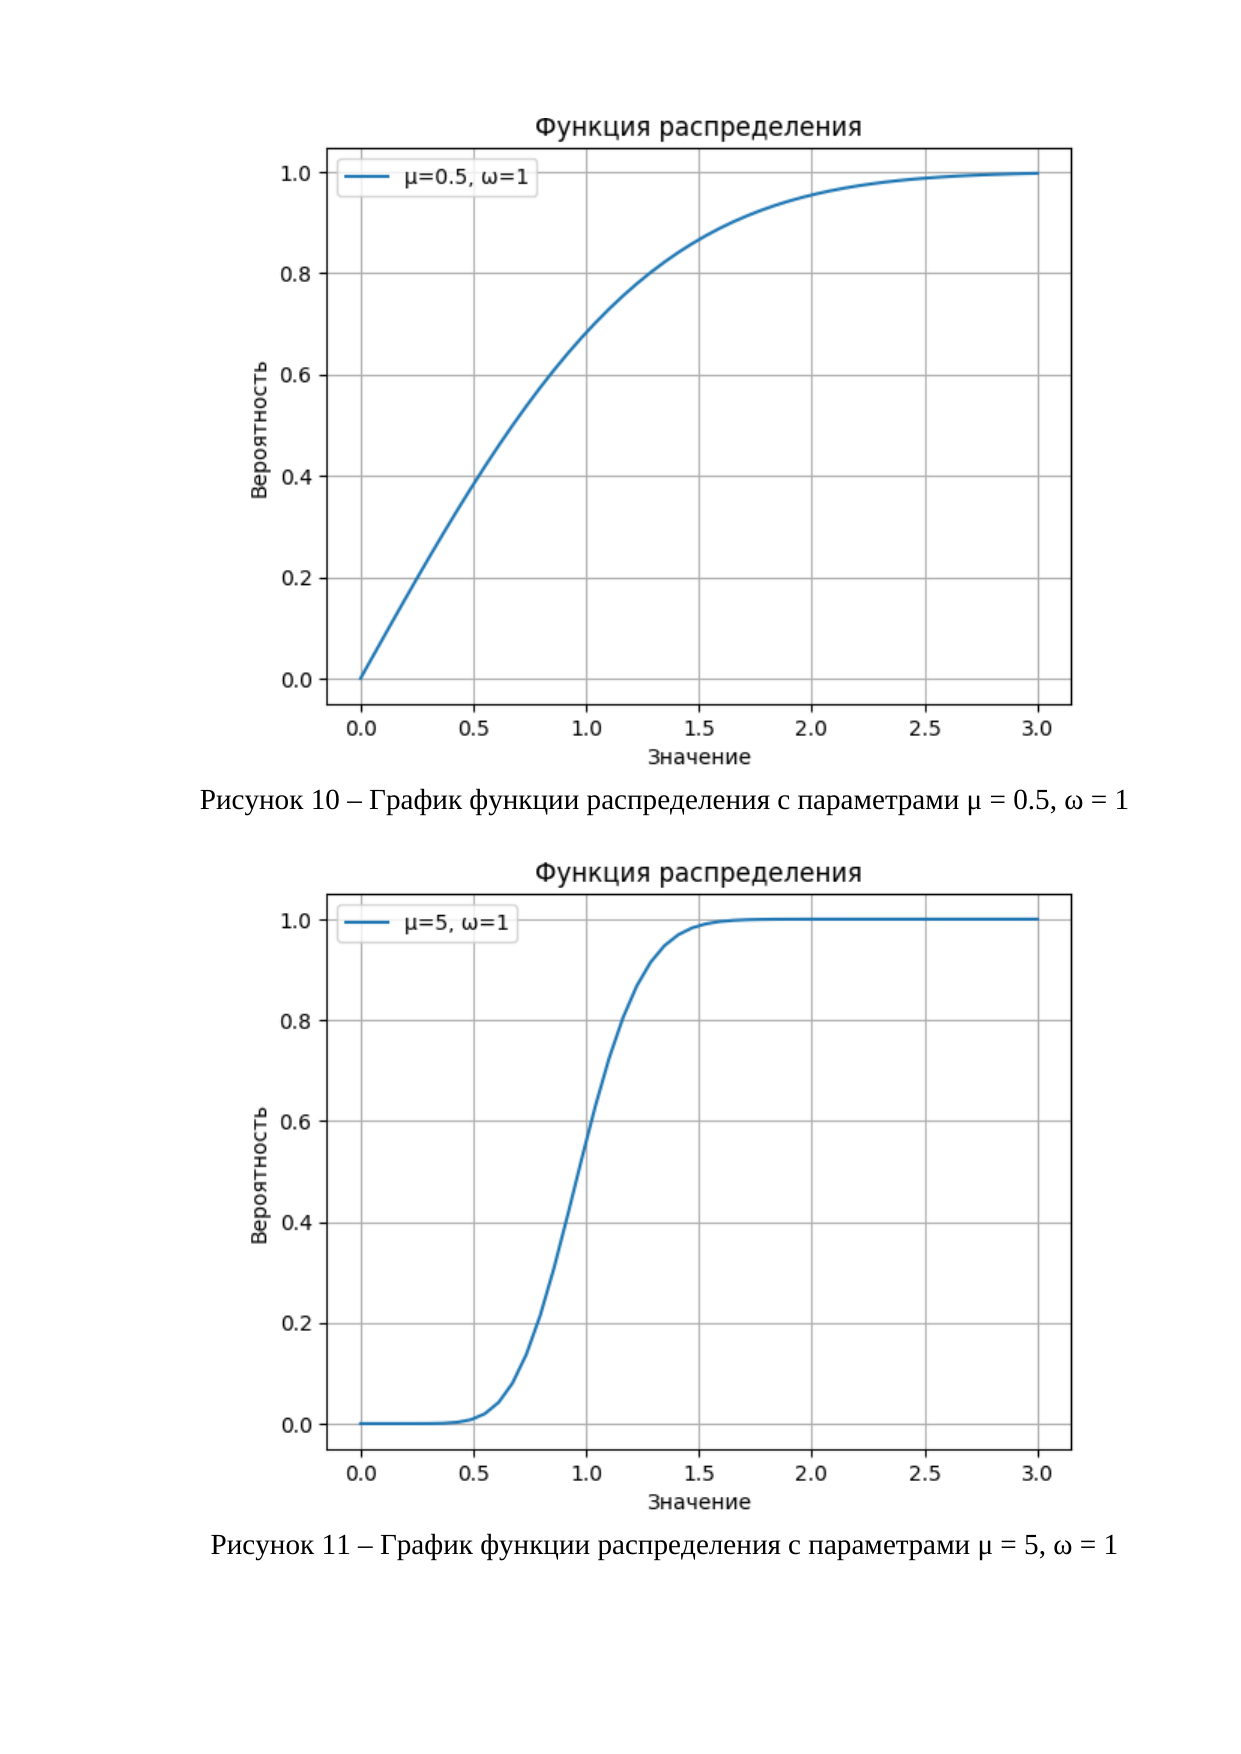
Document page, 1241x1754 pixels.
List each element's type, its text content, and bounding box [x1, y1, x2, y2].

picture [243, 118, 1086, 766]
picture [243, 857, 1086, 1511]
